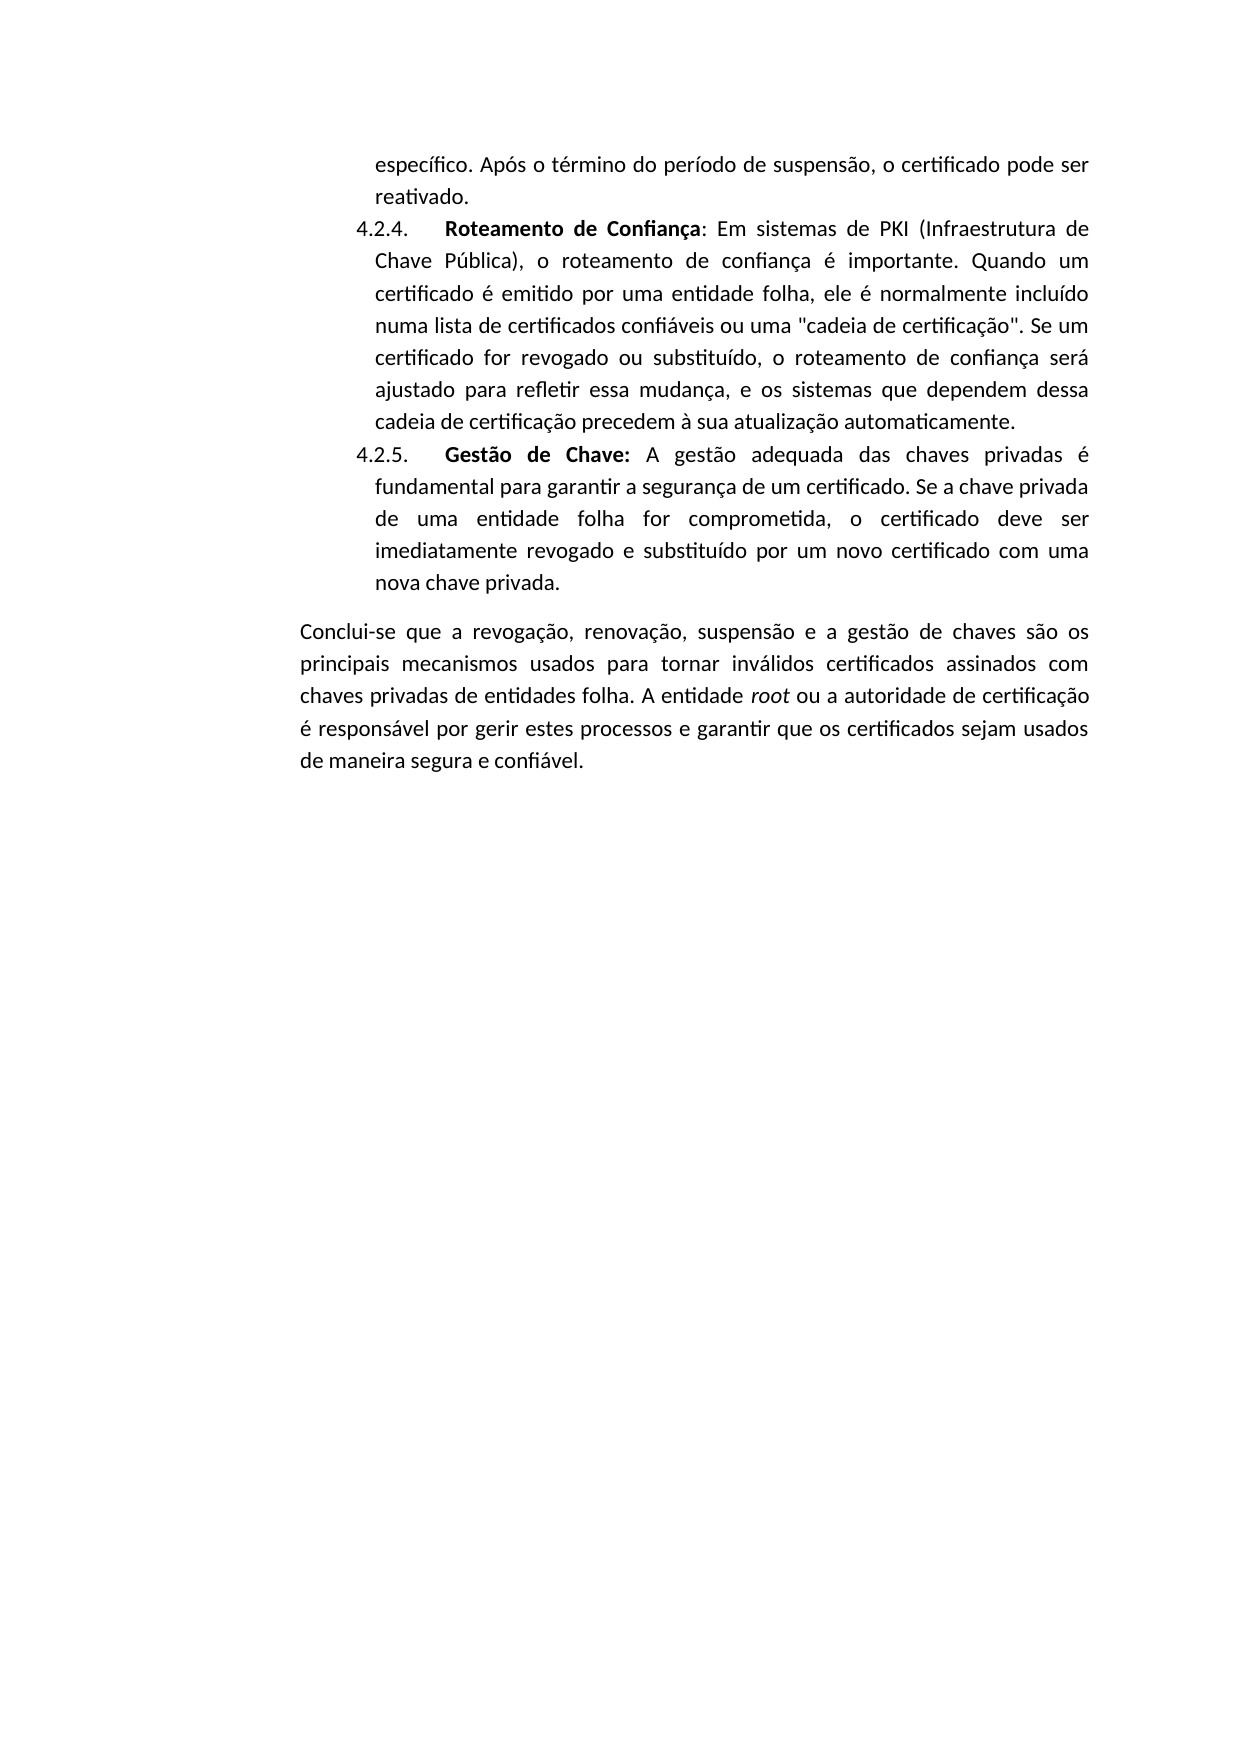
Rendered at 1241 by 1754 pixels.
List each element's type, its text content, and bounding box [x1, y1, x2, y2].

list Gestão de Chave: A gestão adequada das chaves privadas é fundamental para garantir a segurança de um certificado. Se a chave privada de uma entidade folha for comprometida, o certificado deve ser imediatamente revogado e substituído por um novo certificado com uma nova chave privada. [356, 440, 1090, 596]
list Roteamento de Confiança: Em sistemas de PKI (Infraestrutura de Chave Pública), o roteamento de confiança é importante. Quando um certificado é emitido por uma entidade folha, ele é normalmente incluído numa lista de certificados confiáveis ou uma "cadeia de certificação". Se um certificado for revogado ou substituído, o roteamento de confiança será ajustado para refletir essa mudança, e os sistemas que dependem dessa cadeia de certificação precedem à sua atualização automaticamente. [356, 214, 1090, 436]
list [356, 150, 1090, 210]
text Conclui-se que a revogação, renovação, suspensão e a gestão de chaves são os principais mecanismos usados para tornar inválidos certificados assinados com chaves privadas de entidades folha. A entidade root ou a autoridade de certificação é responsável por gerir estes processos e garantir que os certificados sejam usados de maneira segura e confiável. [300, 617, 1090, 774]
